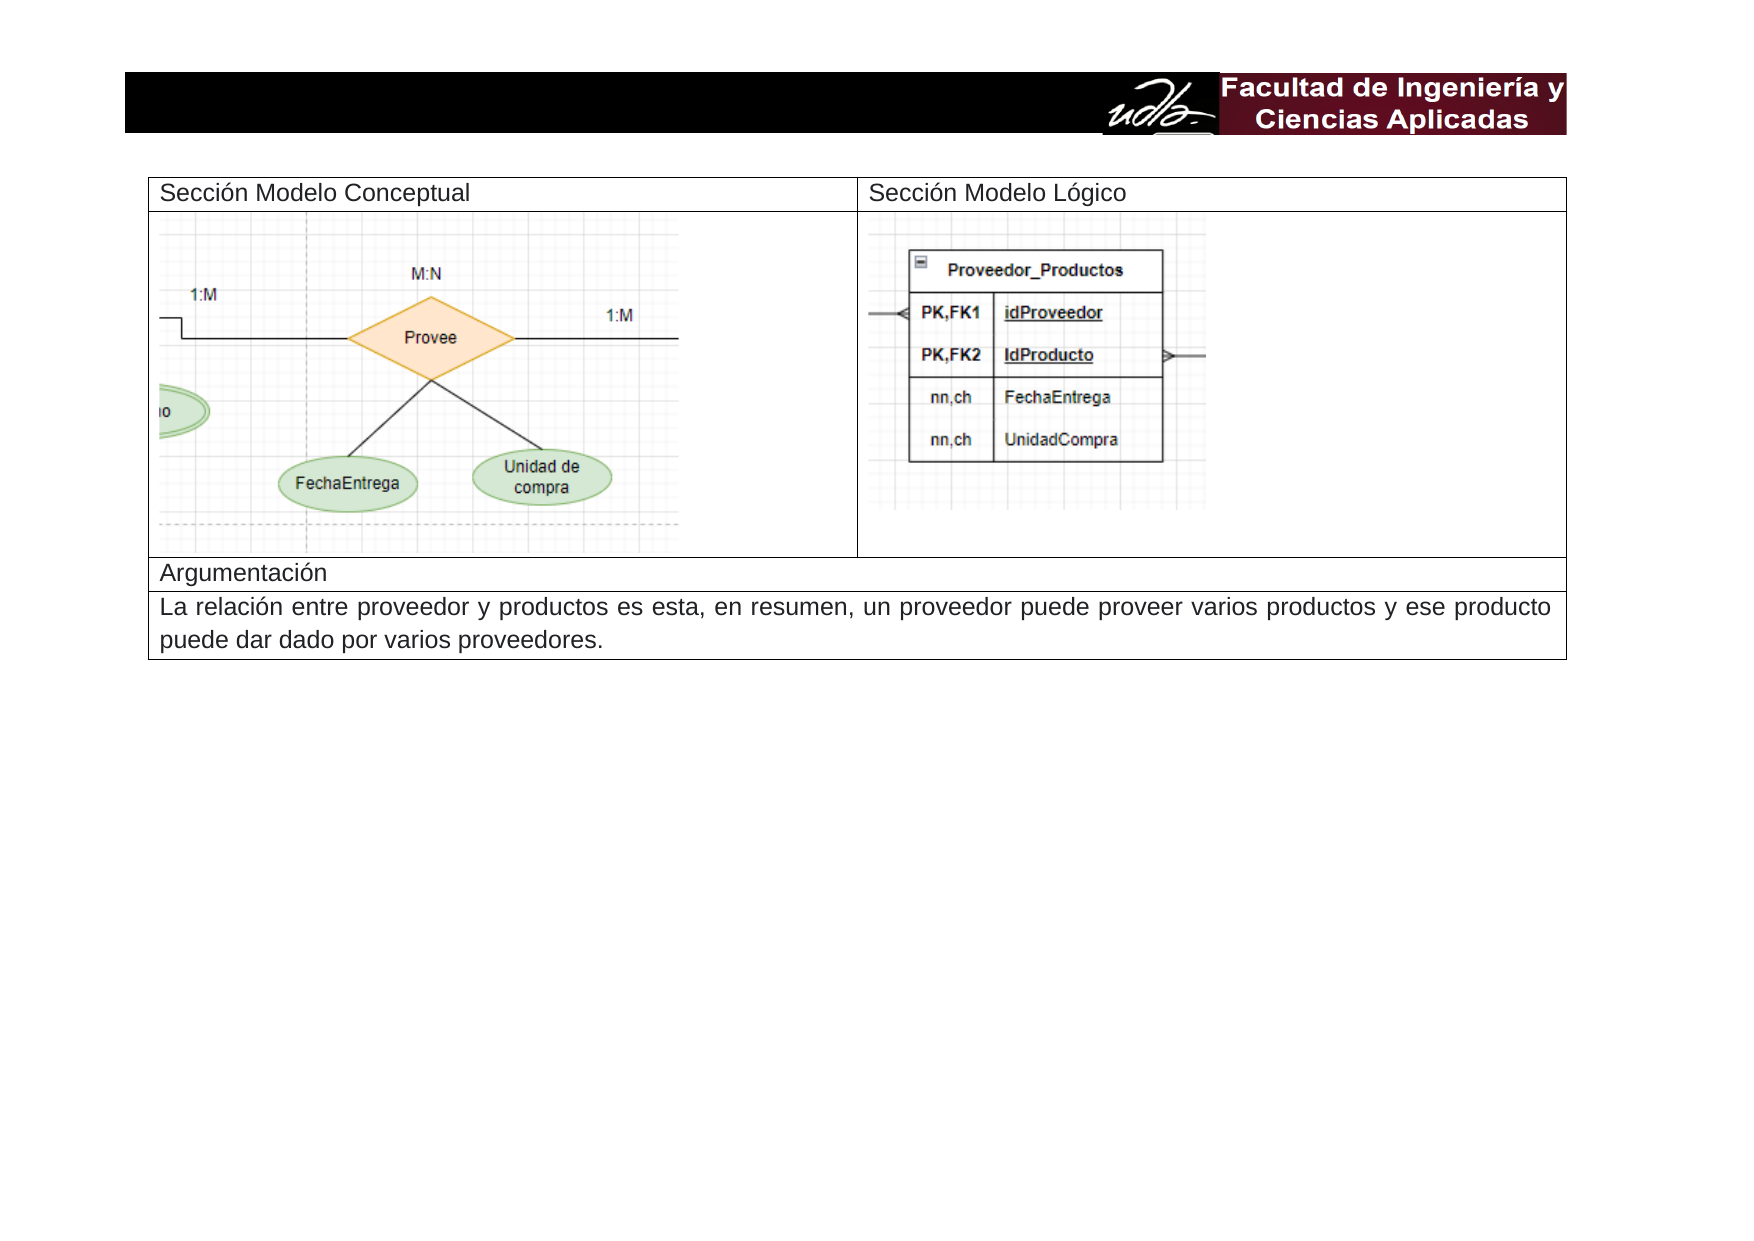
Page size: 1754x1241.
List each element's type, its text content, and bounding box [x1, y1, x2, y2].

table_header Sección Modelo Conceptual [149, 178, 857, 211]
table_cell Argumentación [149, 558, 1566, 591]
table_cell [858, 212, 1566, 557]
picture [1102, 73, 1567, 135]
table_header Sección Modelo Lógico [858, 178, 1566, 211]
picture [159, 212, 679, 553]
picture [868, 212, 1206, 510]
table_cell La relación entre proveedor y productos es esta, en resumen, un proveedor puede proveer varios productos y ese producto puede dar dado por varios proveedores. [149, 592, 1566, 659]
table_cell [149, 212, 857, 557]
